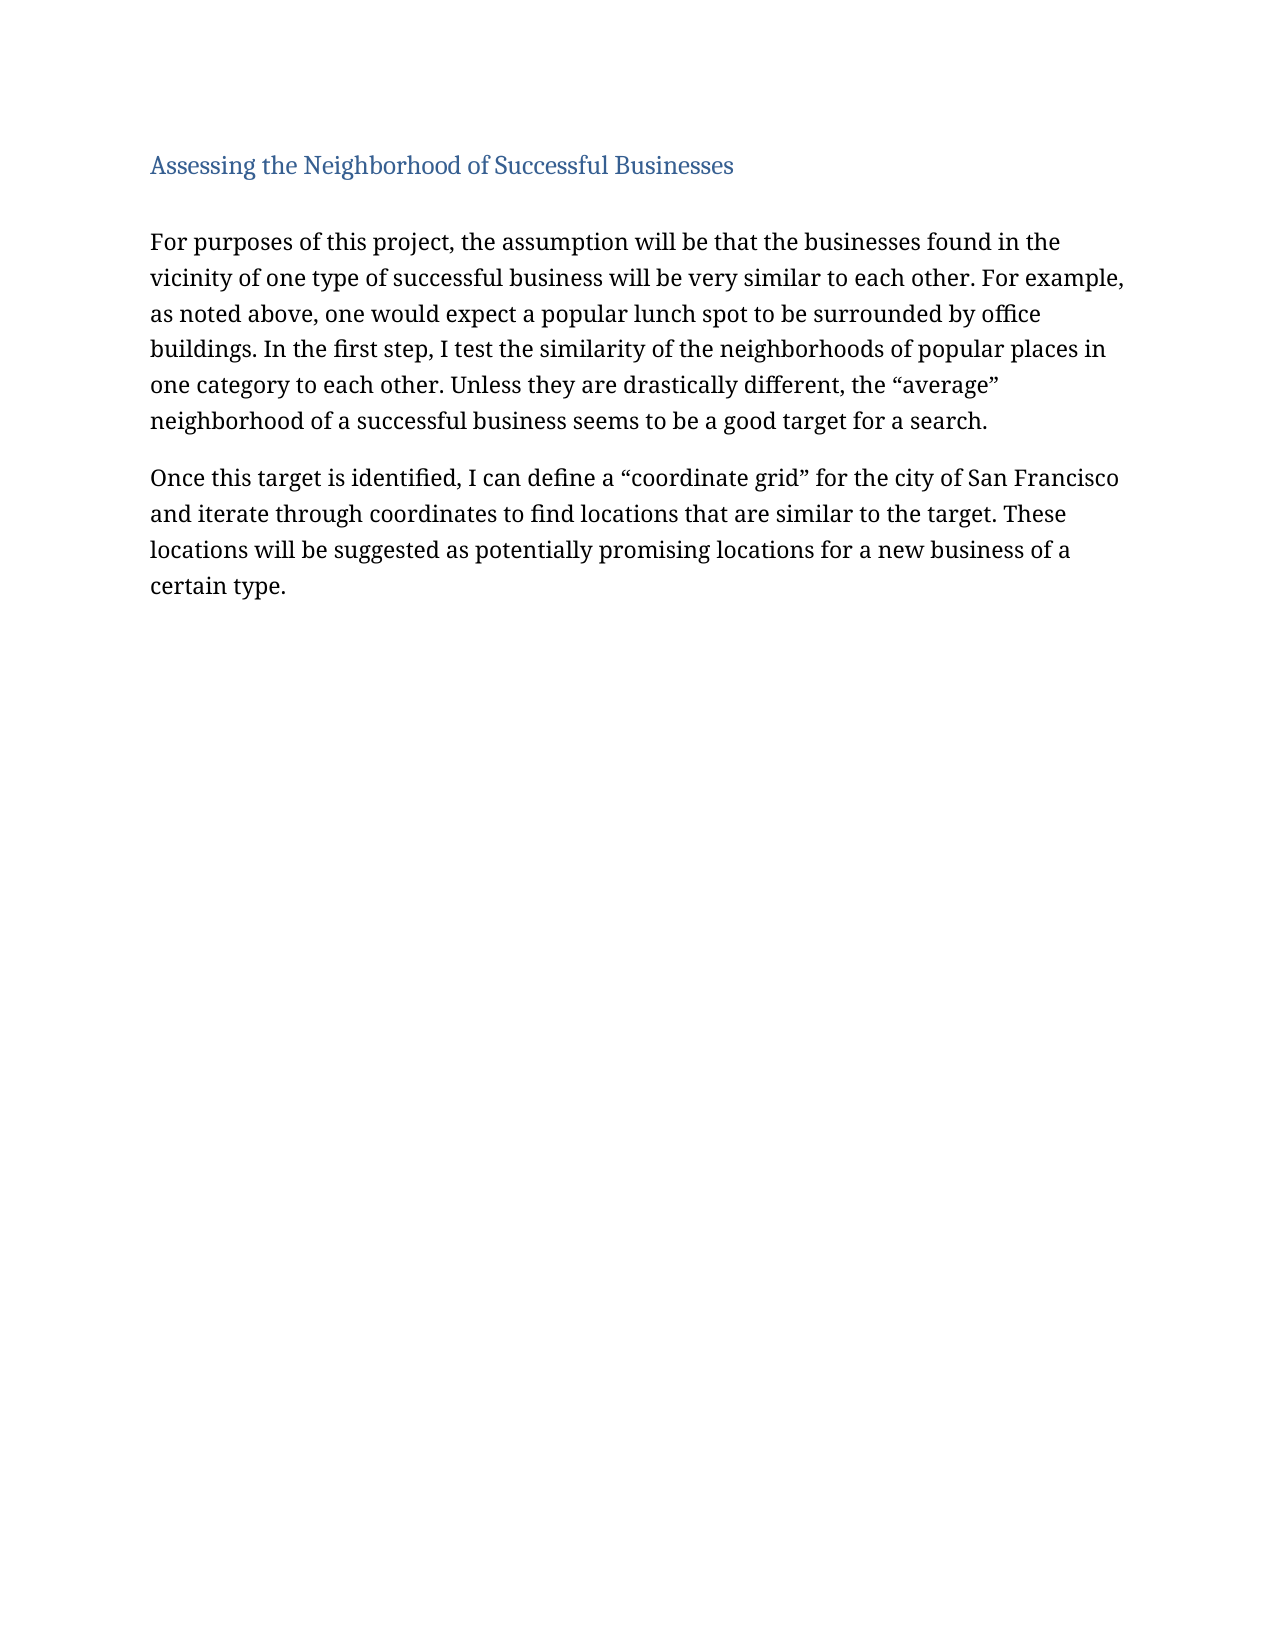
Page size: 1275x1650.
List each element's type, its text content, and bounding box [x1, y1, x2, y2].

text Once this target is identified, I can define a “coordinate grid” for the city of San Francisco and iterate through coordinates to find locations that are similar to the target. These locations will be suggested as potentially promising locations for a new business of a certain type. [150, 462, 1125, 601]
text For purposes of this project, the assumption will be that the businesses found in the vicinity of one type of successful business will be very similar to each other. For example, as noted above, one would expect a popular lunch spot to be surrounded by office buildings. In the first step, I test the similarity of the neighborhoods of popular places in one category to each other. Unless they are drastically different, the “average” neighborhood of a successful business seems to be a good target for a search. [150, 226, 1125, 437]
subtitle Assessing the Neighborhood of Successful Businesses [150, 150, 1125, 181]
